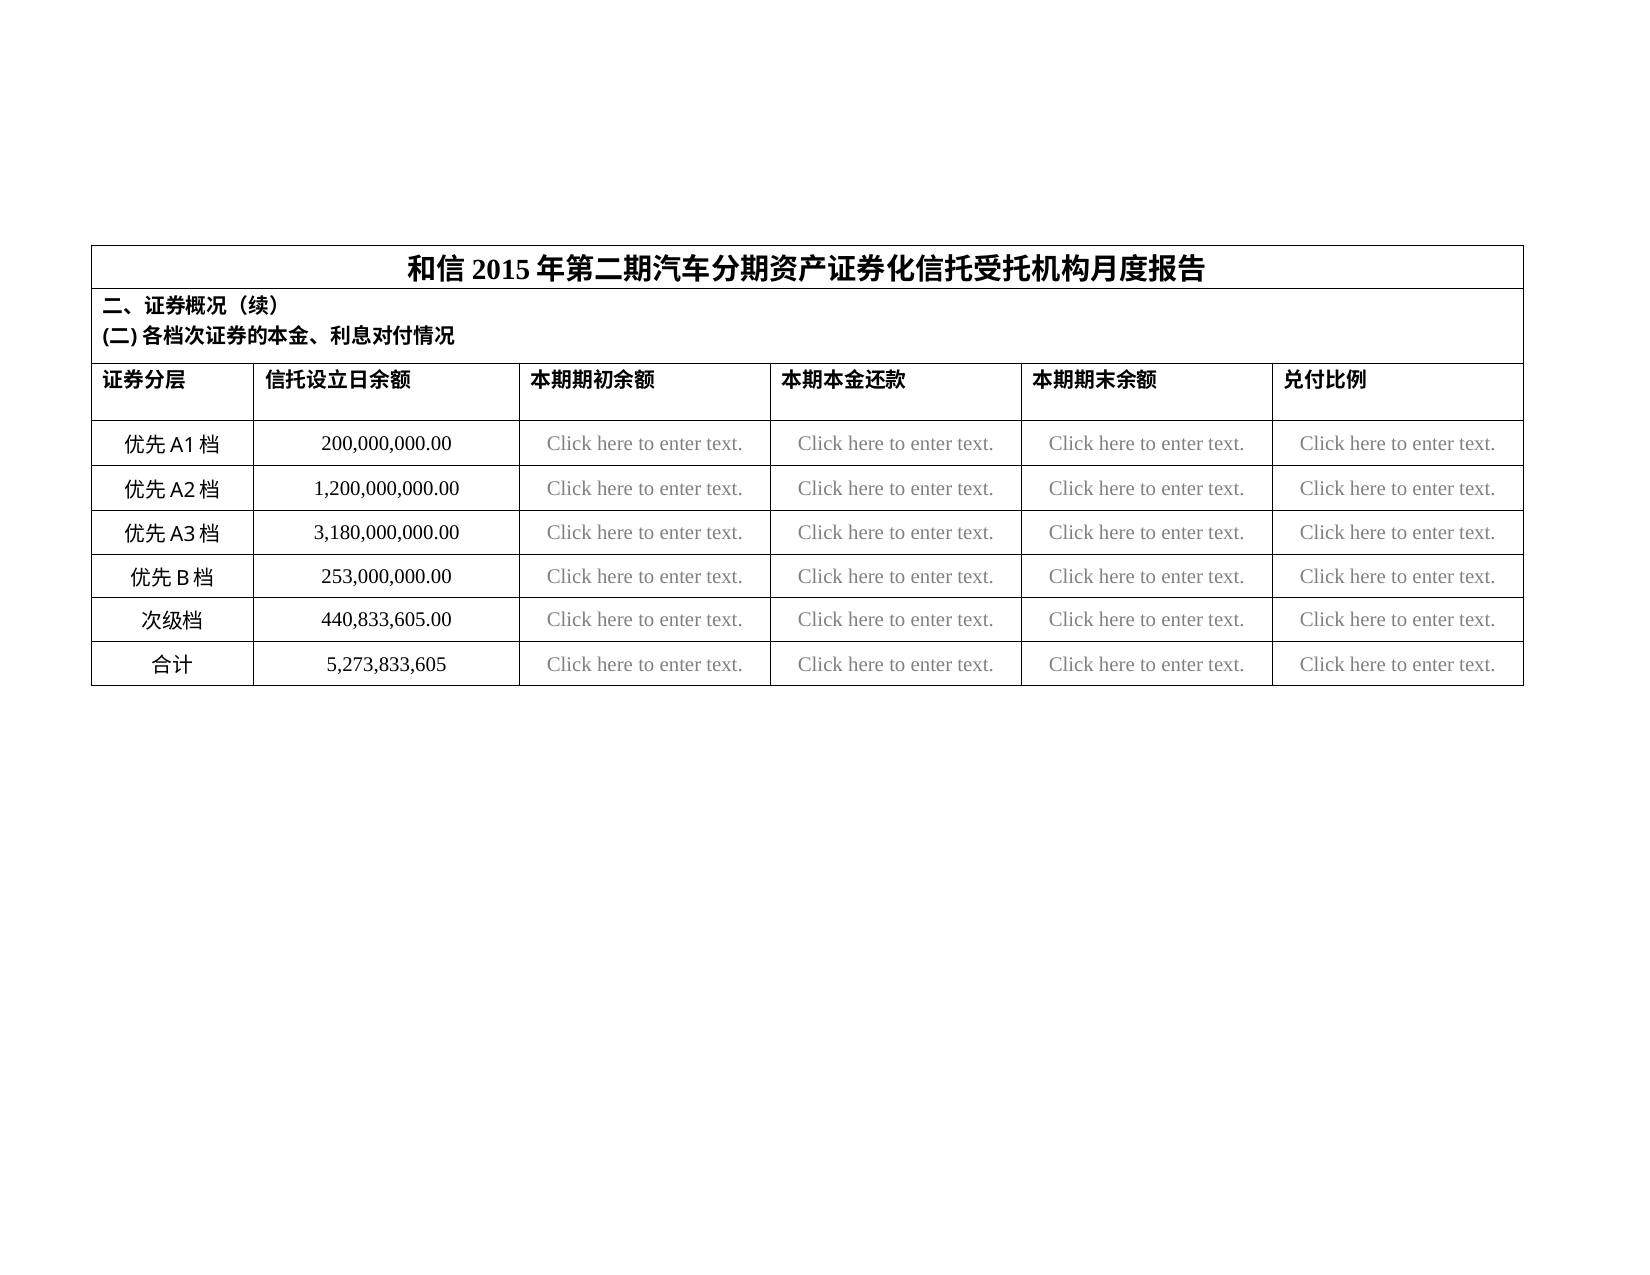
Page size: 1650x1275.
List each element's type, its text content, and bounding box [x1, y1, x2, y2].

table_cell 200,000,000.00 [254, 421, 519, 465]
table_cell 证券分层 [92, 364, 253, 420]
table_cell [1273, 421, 1523, 465]
table_cell [771, 555, 1021, 597]
table_cell 二、证券概况（续） (二) 各档次证券的本金、利息对付情况 [92, 289, 1523, 363]
table_cell [520, 511, 770, 554]
table_cell [771, 642, 1021, 685]
table_cell [1273, 511, 1523, 554]
table_cell 合计 [92, 642, 253, 685]
table_cell 本期期初余额 [520, 364, 770, 420]
table_cell 1,200,000,000.00 [254, 466, 519, 509]
table_cell 本期期末余额 [1022, 364, 1272, 420]
table_cell 本期本金还款 [771, 364, 1021, 420]
table_cell [1273, 642, 1523, 685]
table_cell 5,273,833,605 [254, 642, 519, 685]
table_cell 优先A1档 [92, 421, 253, 465]
table_cell 兑付比例 [1273, 364, 1523, 420]
table_cell [771, 598, 1021, 641]
table_cell [520, 642, 770, 685]
table_cell [1273, 555, 1523, 597]
table_cell 优先A3档 [92, 511, 253, 554]
table_cell 3,180,000,000.00 [254, 511, 519, 554]
table_cell 440,833,605.00 [254, 598, 519, 641]
table_cell 次级档 [92, 598, 253, 641]
table_cell [520, 598, 770, 641]
table_cell 信托设立日余额 [254, 364, 519, 420]
table_cell [1022, 421, 1272, 465]
table_cell [1273, 466, 1523, 509]
table_cell 253,000,000.00 [254, 555, 519, 597]
table_cell 优先A2档 [92, 466, 253, 509]
table_cell [1022, 555, 1272, 597]
table_cell [520, 466, 770, 509]
table_cell [520, 555, 770, 597]
table_cell [1022, 598, 1272, 641]
table_cell [1022, 466, 1272, 509]
table_cell [771, 511, 1021, 554]
table_cell [771, 466, 1021, 509]
table_cell [520, 421, 770, 465]
table_cell [1022, 642, 1272, 685]
table_cell 优先B档 [92, 555, 253, 597]
table_header 和信2015年第二期汽车分期资产证券化信托受托机构月度报告 [92, 246, 1523, 288]
table_cell [1022, 511, 1272, 554]
table_cell [1273, 598, 1523, 641]
table_cell [771, 421, 1021, 465]
